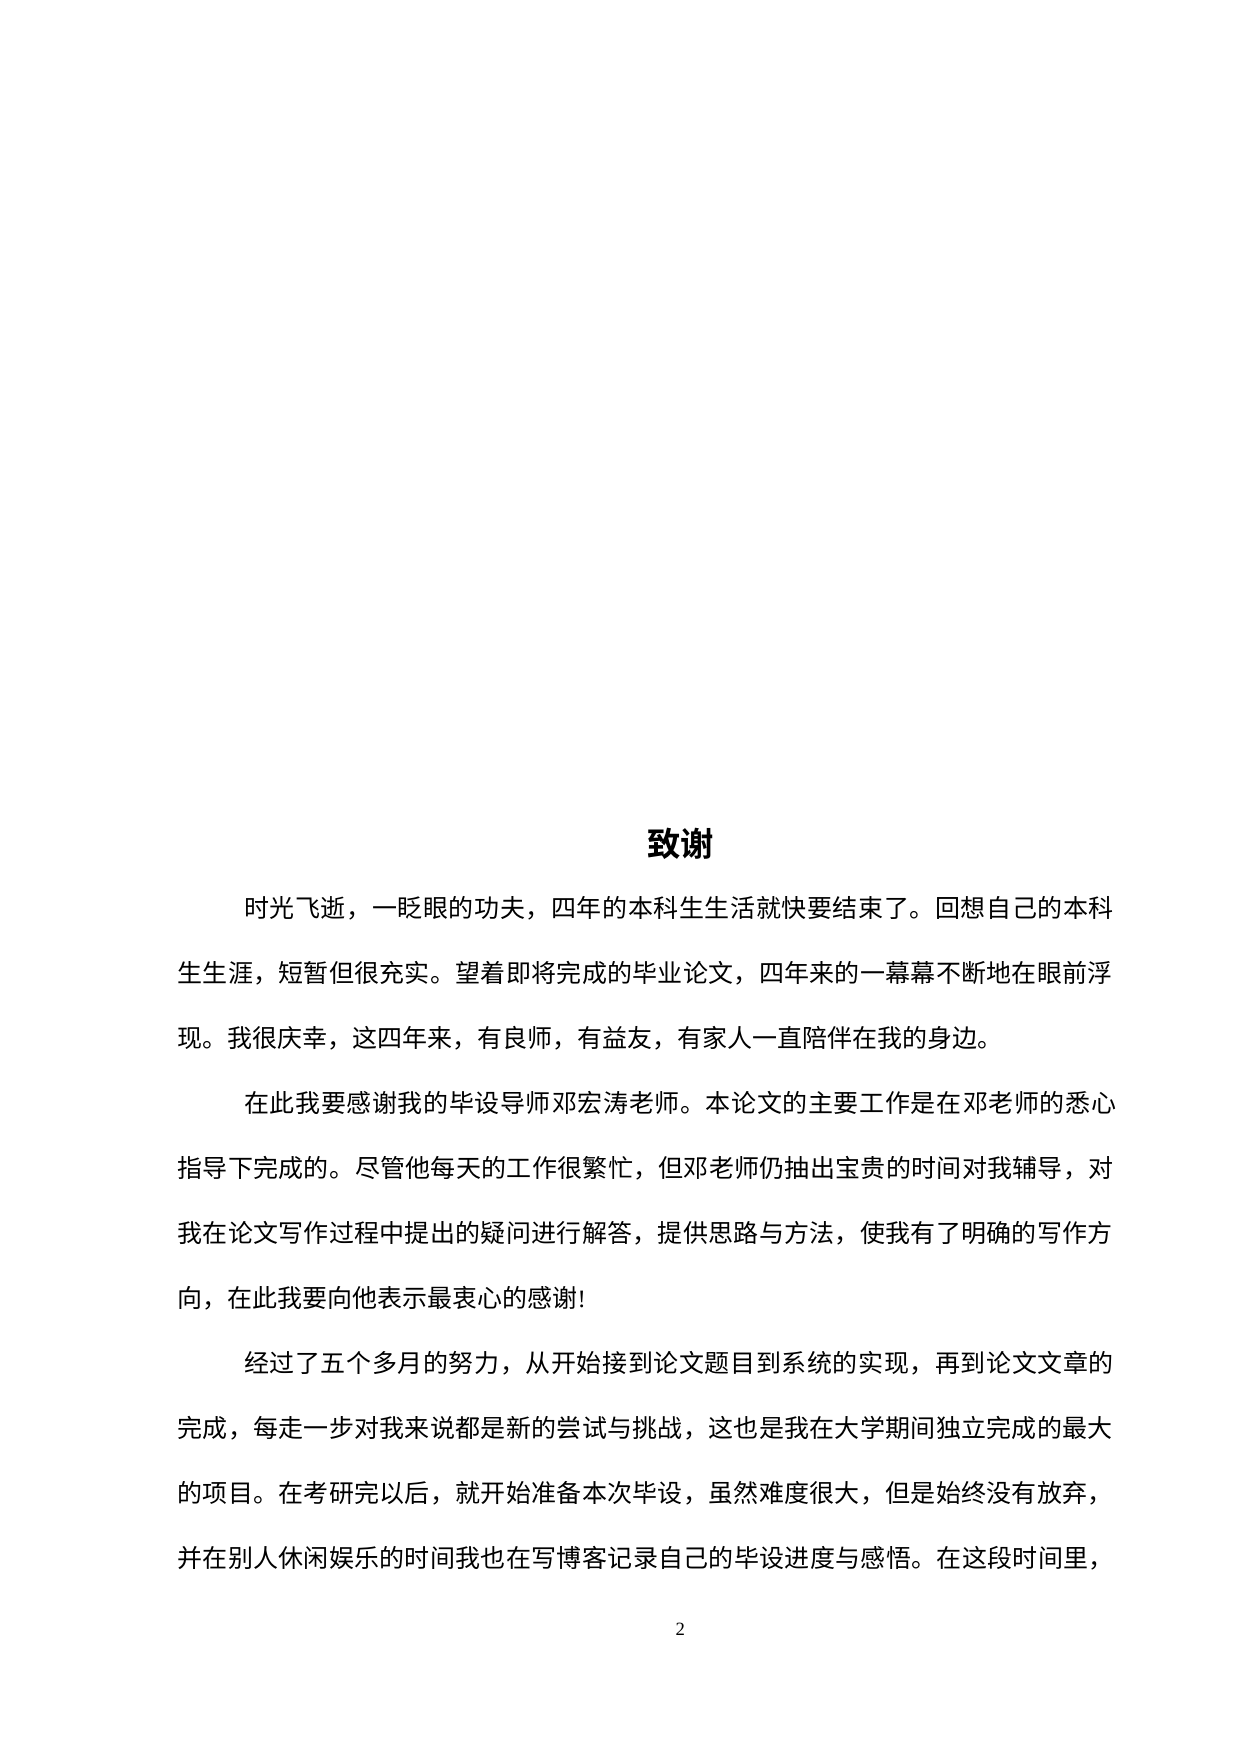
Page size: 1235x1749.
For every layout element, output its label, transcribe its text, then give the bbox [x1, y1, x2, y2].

text 在此我要感谢我的毕设导师邓宏涛老师。本论文的主要工作是在邓老师的悉心指导下完成的。尽管他每天的工作很繁忙，但邓老师仍抽出宝贵的时间对我辅导，对我在论文写作过程中提出的疑问进行解答，提供思路与方法，使我有了明确的写作方向，在此我要向他表示最衷心的感谢! [177, 1069, 1116, 1329]
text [177, 1329, 1116, 1589]
text 时光飞逝，一眨眼的功夫，四年的本科生生活就快要结束了。回想自己的本科生生涯，短暂但很充实。望着即将完成的毕业论文，四年来的一幕幕不断地在眼前浮现。我很庆幸，这四年来，有良师，有益友，有家人一直陪伴在我的身边。 [177, 874, 1116, 1069]
subtitle 致谢 [177, 809, 1116, 874]
